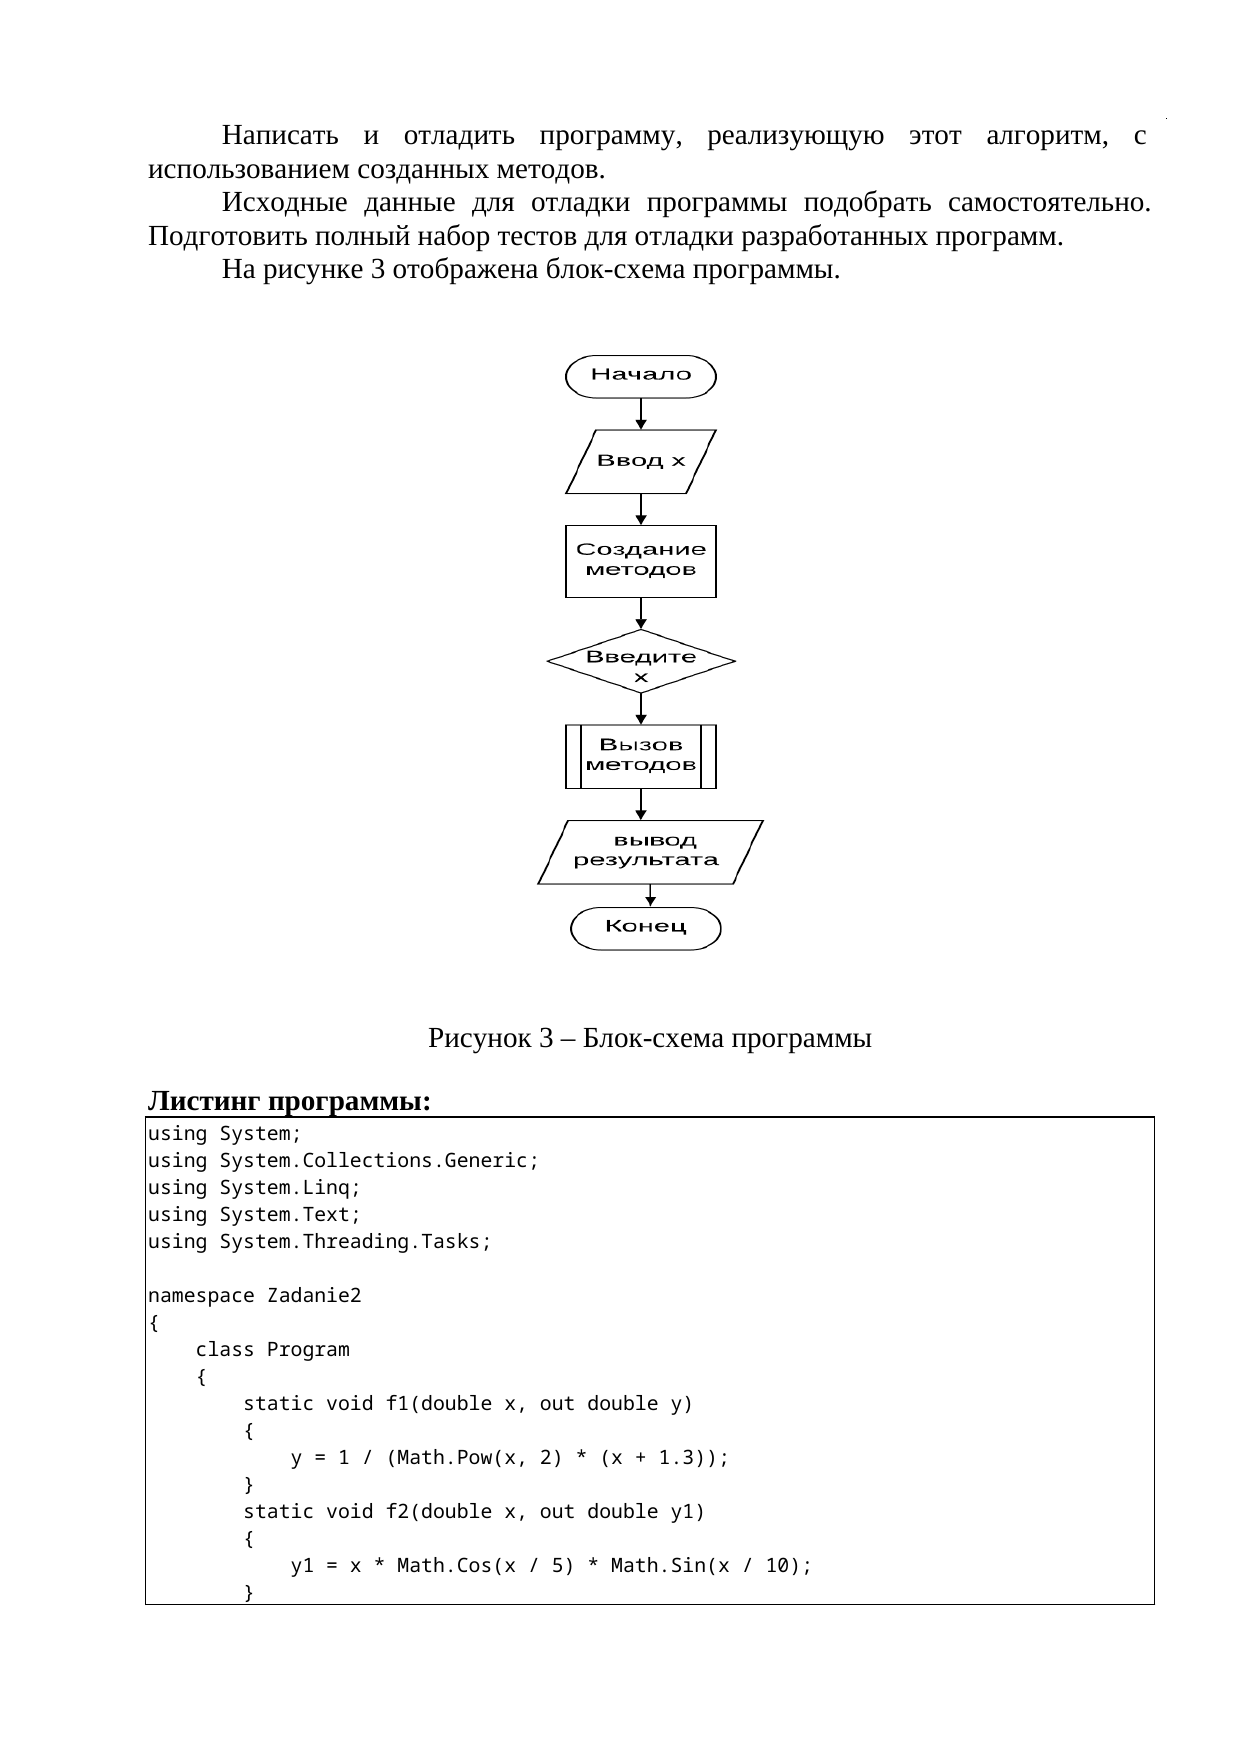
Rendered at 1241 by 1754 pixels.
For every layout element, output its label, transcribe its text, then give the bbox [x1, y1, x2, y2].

text { [148, 1308, 1152, 1335]
text Написать и отладить программу, реализующую этот алгоритм, с использованием созданных методов. [148, 117, 1152, 184]
text Рисунок 3 – Блок-схема программы [148, 1020, 1152, 1054]
text class Program [148, 1335, 1152, 1362]
text static void f2(double x, out double y1) [148, 1497, 1152, 1524]
text { [148, 1416, 1152, 1443]
text using System.Collections.Generic; [148, 1146, 1152, 1173]
text } [148, 1578, 1152, 1604]
text { [148, 1524, 1152, 1551]
text y = 1 / (Math.Pow(x, 2) * (x + 1.3)); [148, 1443, 1152, 1470]
text { [148, 1362, 1152, 1389]
text static void f1(double x, out double y) [148, 1389, 1152, 1416]
text using System.Linq; [148, 1173, 1152, 1200]
text using System.Text; [148, 1200, 1152, 1227]
text } [148, 1470, 1152, 1497]
text На рисунке 3 отображена блок-схема программы. [148, 252, 1152, 285]
text y1 = x * Math.Cos(x / 5) * Math.Sin(x / 10); [148, 1551, 1152, 1578]
picture [507, 314, 794, 991]
text Исходные данные для отладки программы подобрать самостоятельно. Подготовить полный набор тестов для отладки разработанных программ. [148, 184, 1152, 252]
text Листинг программы: [148, 1083, 1152, 1116]
text using System; [146, 1118, 1154, 1146]
text using System.Threading.Tasks; [148, 1227, 1152, 1254]
text namespace Zadanie2 [148, 1281, 1152, 1308]
